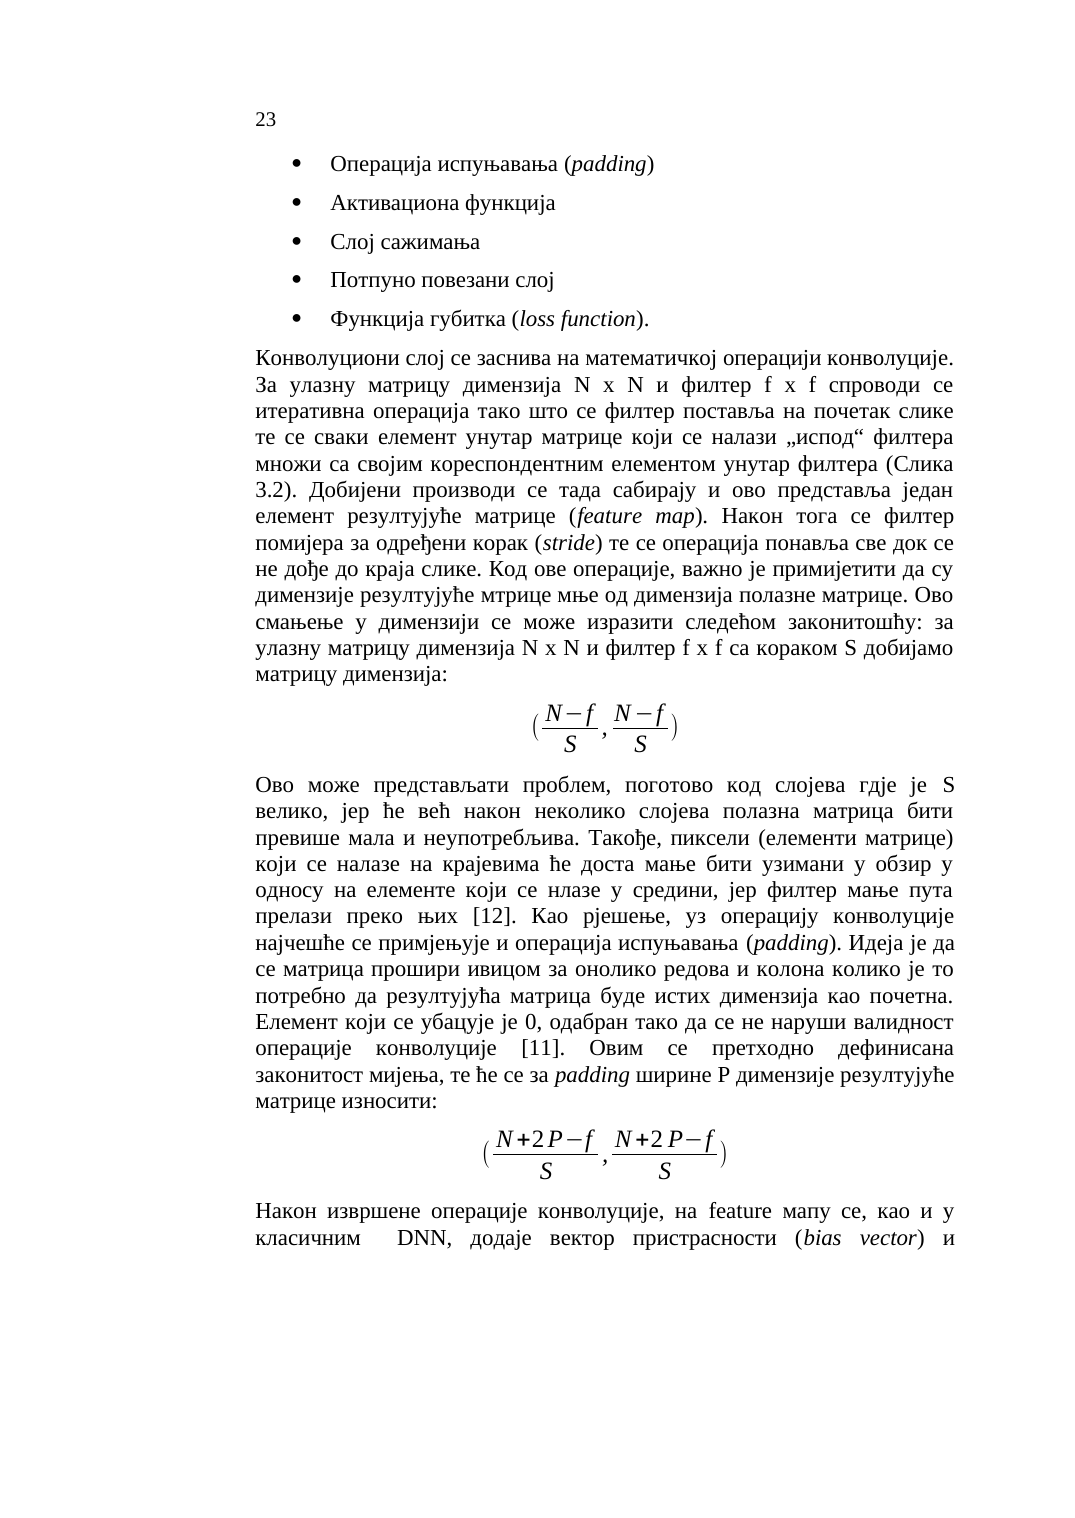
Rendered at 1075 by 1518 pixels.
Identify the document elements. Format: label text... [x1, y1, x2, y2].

list Операција испуњавања (padding) [293, 150, 955, 176]
text Конволуциони слој се заснива на математичкој операцији конволуције. За улазну матрицу димензија N x N и филтер f x f спроводи се итеративна операција тако што се филтер поставља на почетак слике те се сваки елемент унутар матрице који се налази „испод“ филтера множи са својим кореспондентним елементом унутар филтера (Слика 3.2). Добијени производи се тада сабирају и ово представља један елемент резултујуће матрице (feature map). Након тога се филтер помијера за одређени корак (stride) те се операција понавља све док се не дође до краја слике. Код ове операције, важно је примијетити да су димензије резултујуће мтрице мње од димензија полазне матрице. Ово смањење у димензији се може изразити следећом законитошћу: за улазну матрицу димензија N x N и филтер f x f са кораком S добијамо матрицу димензија: [255, 344, 955, 687]
list Слој сажимања [293, 228, 955, 254]
list Активациона функција [293, 189, 955, 215]
list Потпуно повезани слој [293, 267, 955, 293]
text Ово може представљати проблем, поготово код слојева гдје је S велико, јер ће већ након неколико слојева полазна матрица бити превише мала и неупотребљива. Такође, пиксели (елементи матрице) који се налазе на крајевима ће доста мање бити узимани у обзир у односу на елементе који се нлазе у средини, јер филтер мање пута прелази преко њих [12]. Као рјешење, уз операцију конволуције најчешће се примјењује и операција испуњавања (padding). Идеја је да се матрица прошири ивицом за онолико редова и колона колико је то потребно да резултујућа матрица буде истих димензија као почетна. Елемент који се убацује је 0, одабран тако да се не наруши валидност операције конволуције [11]. Овим се претходно дефинисана законитост мијења, те ће се за padding ширине P димензије резултујуће матрице износити: [255, 771, 955, 1113]
list Функција губитка (loss function). [293, 305, 955, 332]
